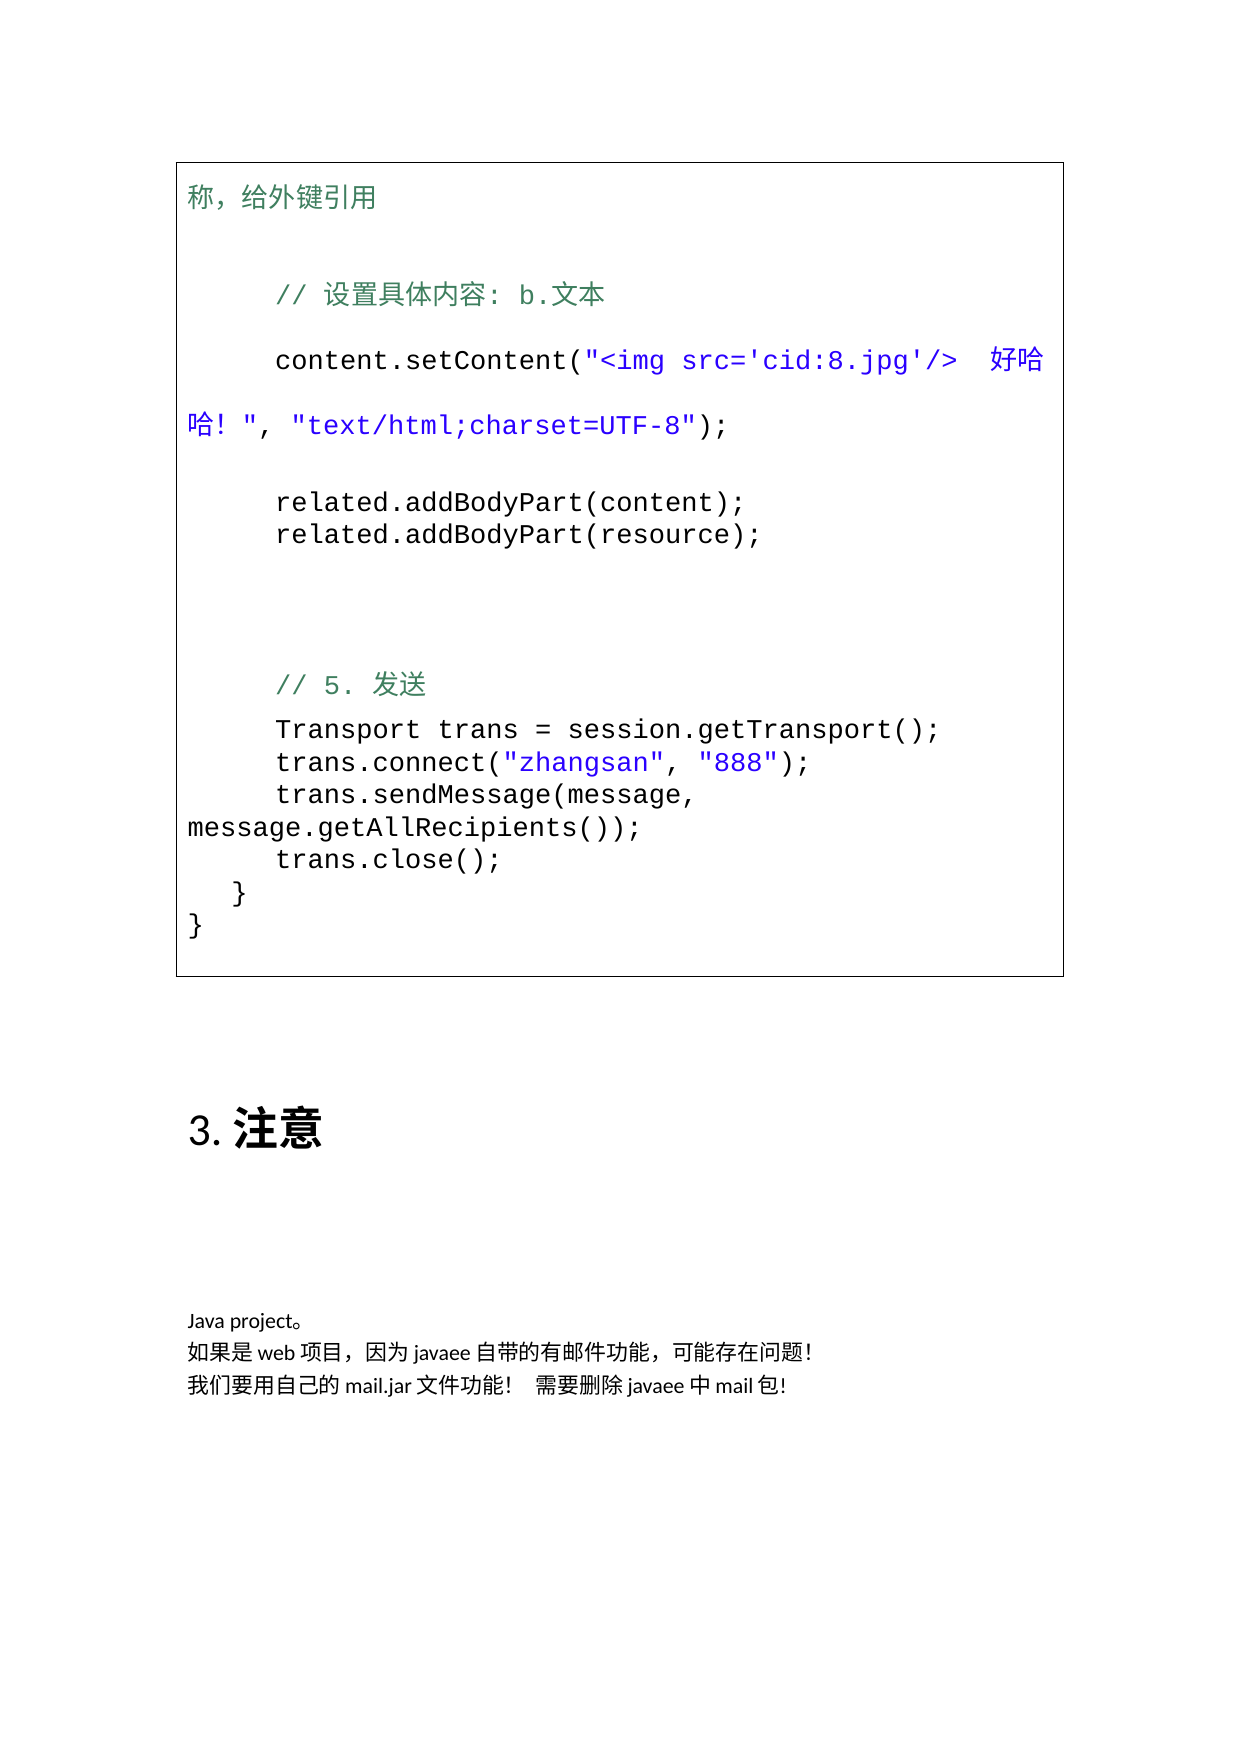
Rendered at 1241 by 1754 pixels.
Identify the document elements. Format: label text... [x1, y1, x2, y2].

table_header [177, 163, 1063, 976]
text Java project。 [187, 1302, 1053, 1335]
text 我们要用自己的mail.jar文件功能！ 需要删除javaee中mail包! [187, 1367, 1053, 1400]
text 如果是web项目，因为javaee自带的有邮件功能，可能存在问题！ [187, 1335, 1053, 1367]
subtitle 3. 注意 [187, 1077, 1053, 1174]
